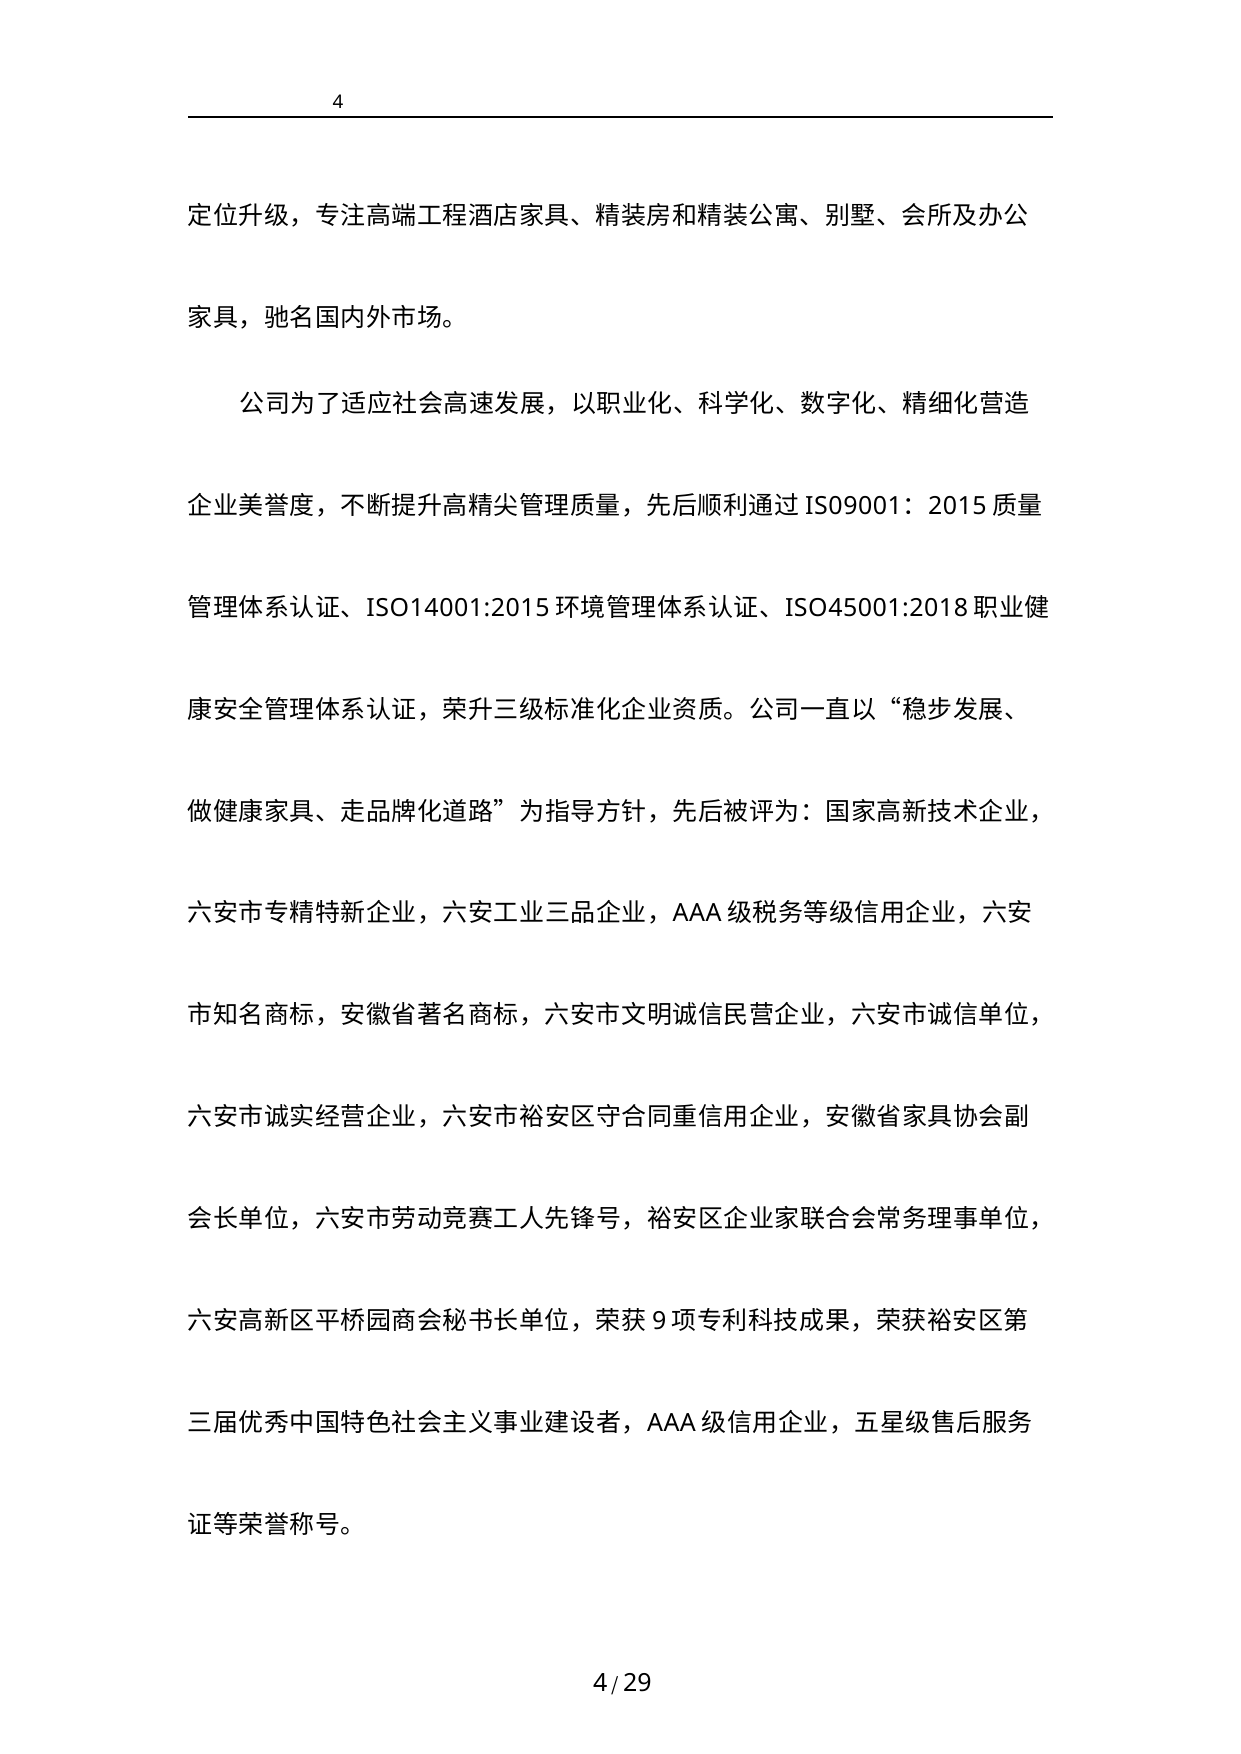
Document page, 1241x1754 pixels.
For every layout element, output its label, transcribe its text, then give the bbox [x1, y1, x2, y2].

text 公司为了适应社会高速发展，以职业化、科学化、数字化、精细化营造企业美誉度，不断提升高精尖管理质量，先后顺利通过IS09001：2015质量管理体系认证、ISO14001:2015环境管理体系认证、ISO45001:2018职业健康安全管理体系认证，荣升三级标准化企业资质。公司一直以“稳步发展、做健康家具、走品牌化道路”为指导方针，先后被评为：国家高新技术企业，六安市专精特新企业，六安工业三品企业，AAA级税务等级信用企业，六安市知名商标，安徽省著名商标，六安市文明诚信民营企业，六安市诚信单位，六安市诚实经营企业，六安市裕安区守合同重信用企业，安徽省家具协会副会长单位，六安市劳动竞赛工人先锋号，裕安区企业家联合会常务理事单位，六安高新区平桥园商会秘书长单位，荣获9项专利科技成果，荣获裕安区第三届优秀中国特色社会主义事业建设者，AAA级信用企业，五星级售后服务证等荣誉称号。 [187, 352, 1053, 1540]
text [187, 164, 1053, 334]
